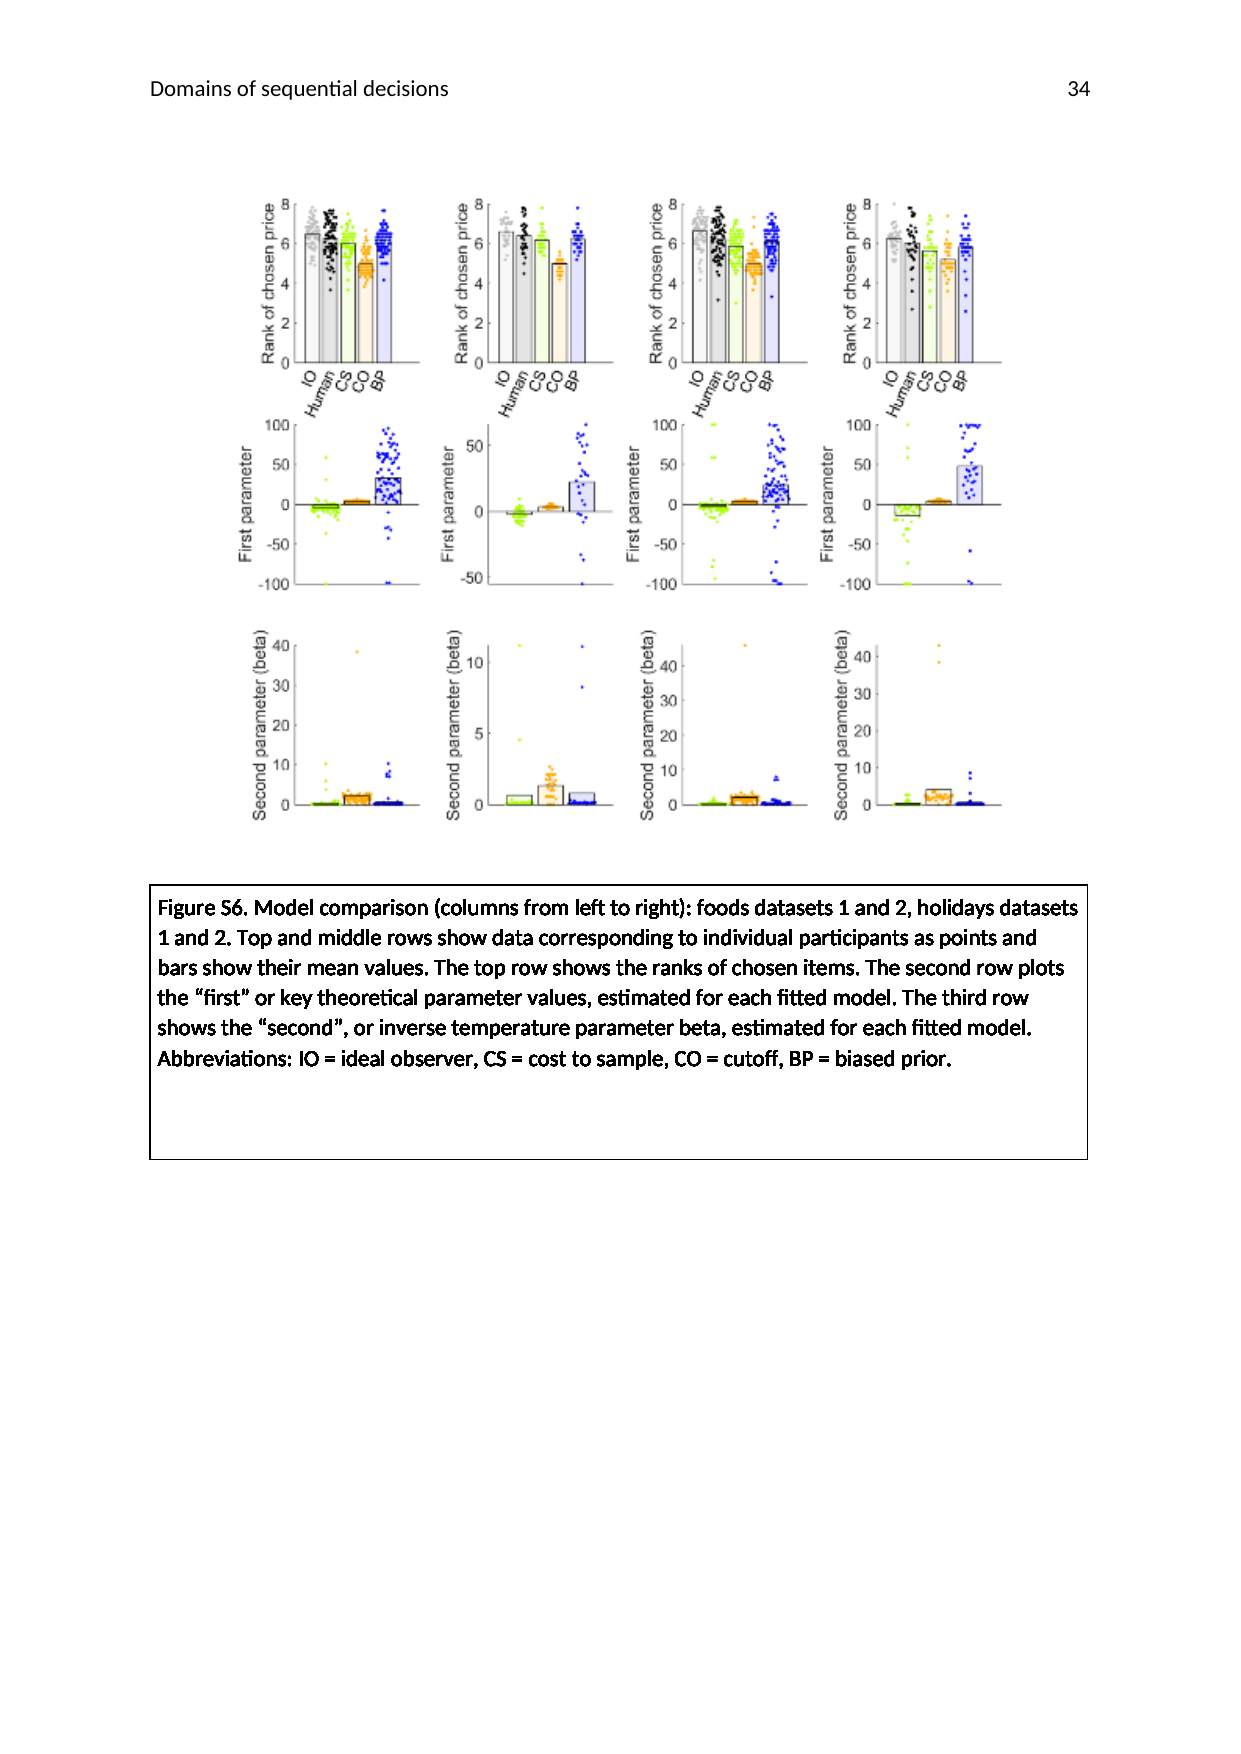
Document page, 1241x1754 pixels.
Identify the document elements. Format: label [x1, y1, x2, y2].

picture [150, 149, 1091, 886]
